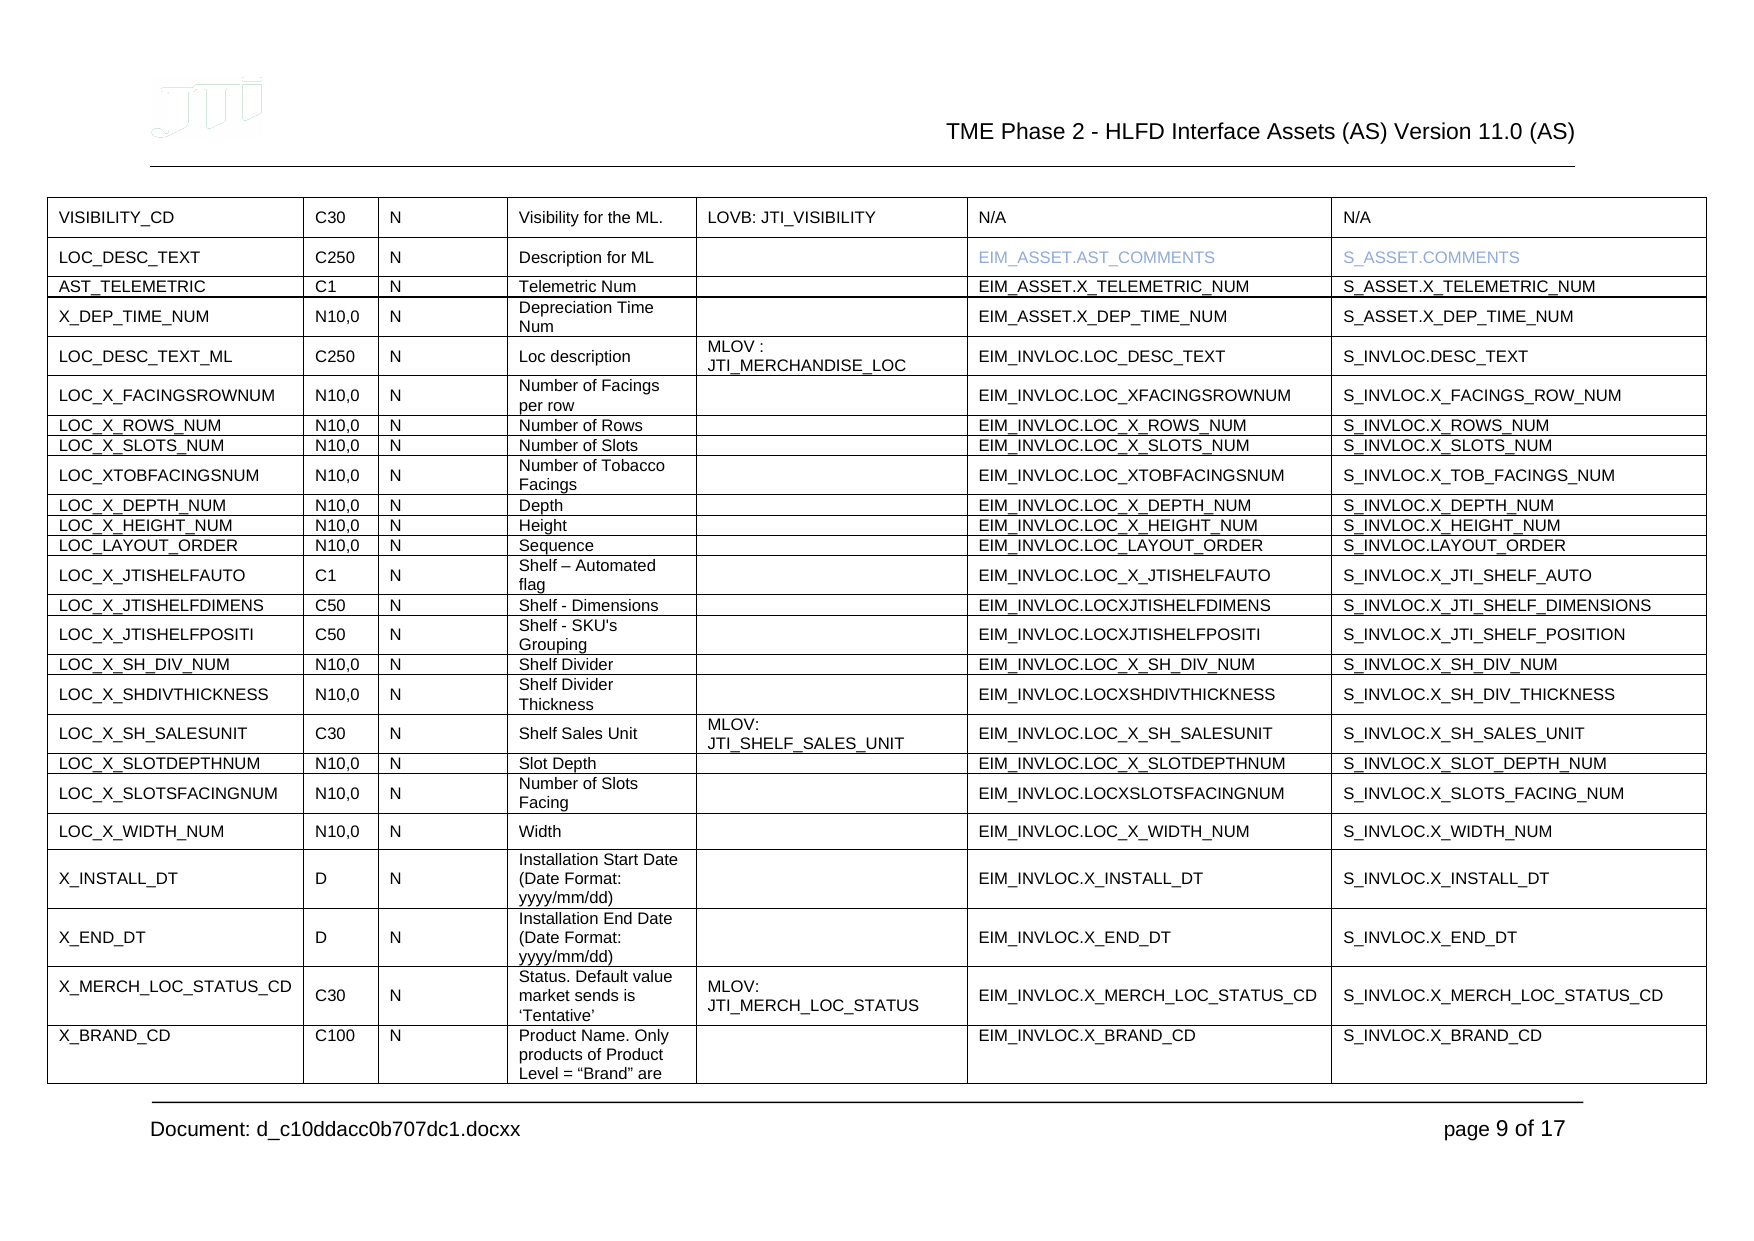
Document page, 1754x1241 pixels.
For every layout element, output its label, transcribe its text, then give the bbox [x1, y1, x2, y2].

table_cell S_INVLOC.X_SLOTS_NUM [1332, 436, 1706, 455]
table_cell N10,0 [304, 814, 378, 849]
table_cell LOC_X_ROWS_NUM [48, 416, 303, 435]
table_cell Status. Default value market sends is ‘Tentative’ [508, 967, 696, 1024]
table_cell S_INVLOC.X_BRAND_CD [1332, 1026, 1706, 1083]
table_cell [508, 1026, 696, 1083]
table_cell N10,0 [304, 495, 378, 514]
table_cell N [379, 456, 507, 494]
table_cell N10,0 [304, 655, 378, 674]
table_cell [968, 1026, 1331, 1083]
table_cell VISIBILITY_CD [48, 198, 303, 237]
table_cell [697, 675, 967, 713]
table_cell EIM_ASSET.X_DEP_TIME_NUM [968, 298, 1331, 336]
table_cell N10,0 [304, 436, 378, 455]
table_cell Slot Depth [508, 754, 696, 773]
table_cell S_ASSET.X_TELEMETRIC_NUM [1332, 277, 1706, 296]
table_cell Number of Slots Facing [508, 774, 696, 812]
table_cell S_INVLOC.X_TOB_FACINGS_NUM [1332, 456, 1706, 494]
table_cell Description for ML [508, 238, 696, 276]
table_cell Height [508, 516, 696, 535]
table_cell N [379, 198, 507, 237]
table_cell [697, 376, 967, 414]
table_cell C250 [304, 337, 378, 375]
table_cell LOC_LAYOUT_ORDER [48, 536, 303, 555]
table_cell EIM_INVLOC.LOCXSLOTSFACINGNUM [968, 774, 1331, 812]
table_cell EIM_INVLOC.X_END_DT [968, 909, 1331, 966]
table_cell N [379, 814, 507, 849]
table_cell [697, 595, 967, 614]
table_cell S_INVLOC.X_MERCH_LOC_STATUS_CD [1332, 967, 1706, 1024]
table_cell [697, 754, 967, 773]
table_cell C30 [304, 967, 378, 1024]
table_cell C30 [304, 715, 378, 753]
table_cell EIM_INVLOC.LOC_X_SLOTDEPTHNUM [968, 754, 1331, 773]
table_cell N [379, 556, 507, 594]
table_cell LOC_X_SLOTSFACINGNUM [48, 774, 303, 812]
table_cell EIM_INVLOC.LOCXJTISHELFDIMENS [968, 595, 1331, 614]
table_cell Depreciation Time Num [508, 298, 696, 336]
table_cell LOC_XTOBFACINGSNUM [48, 456, 303, 494]
table_cell [697, 436, 967, 455]
table_cell Shelf Divider [508, 655, 696, 674]
table_cell MLOV: JTI_SHELF_SALES_UNIT [697, 715, 967, 753]
table_cell [697, 1026, 967, 1083]
table_cell S_INVLOC.X_SLOT_DEPTH_NUM [1332, 754, 1706, 773]
table_cell LOC_X_WIDTH_NUM [48, 814, 303, 849]
table_cell D [304, 909, 378, 966]
table_cell S_INVLOC.X_DEPTH_NUM [1332, 495, 1706, 514]
table_cell N [379, 715, 507, 753]
table_cell D [304, 850, 378, 907]
table_cell S_INVLOC.X_SH_DIV_NUM [1332, 655, 1706, 674]
table_cell Depth [508, 495, 696, 514]
table_cell N10,0 [304, 416, 378, 435]
table_cell C250 [304, 238, 378, 276]
table_cell LOC_X_JTISHELFAUTO [48, 556, 303, 594]
table_cell Sequence [508, 536, 696, 555]
table_cell Shelf Divider Thickness [508, 675, 696, 713]
table_cell C1 [304, 277, 378, 296]
table_cell EIM_INVLOC.X_INSTALL_DT [968, 850, 1331, 907]
table_cell N [379, 376, 507, 414]
table_cell EIM_INVLOC.LOC_XTOBFACINGSNUM [968, 456, 1331, 494]
table_cell N [379, 298, 507, 336]
table_cell LOC_X_FACINGSROWNUM [48, 376, 303, 414]
table_cell S_ASSET.X_DEP_TIME_NUM [1332, 298, 1706, 336]
table_cell N [379, 850, 507, 907]
table_cell S_INVLOC.X_SH_SALES_UNIT [1332, 715, 1706, 753]
table_cell X_MERCH_LOC_STATUS_CD [48, 967, 303, 1024]
table_cell MLOV: JTI_MERCH_LOC_STATUS [697, 967, 967, 1024]
table_cell Loc description [508, 337, 696, 375]
table_cell LOC_X_JTISHELFDIMENS [48, 595, 303, 614]
table_cell N [379, 754, 507, 773]
table_cell [697, 814, 967, 849]
table_cell EIM_INVLOC.LOC_X_JTISHELFAUTO [968, 556, 1331, 594]
table_cell S_INVLOC.X_INSTALL_DT [1332, 850, 1706, 907]
table_cell Shelf – Automated flag [508, 556, 696, 594]
table_cell Shelf - Dimensions [508, 595, 696, 614]
table_cell Number of Rows [508, 416, 696, 435]
table_cell EIM_INVLOC.LOC_LAYOUT_ORDER [968, 536, 1331, 555]
table_cell N [379, 909, 507, 966]
table_cell N [379, 536, 507, 555]
table_cell N10,0 [304, 754, 378, 773]
table_cell Installation Start Date (Date Format: yyyy/mm/dd) [508, 850, 696, 907]
table_cell S_INVLOC.X_JTI_SHELF_AUTO [1332, 556, 1706, 594]
table_cell N10,0 [304, 456, 378, 494]
table_cell EIM_INVLOC.LOC_XFACINGSROWNUM [968, 376, 1331, 414]
table_cell [697, 298, 967, 336]
table_cell X_DEP_TIME_NUM [48, 298, 303, 336]
table_cell N [379, 277, 507, 296]
table_cell [697, 655, 967, 674]
table_cell EIM_ASSET.AST_COMMENTS [968, 238, 1331, 276]
table_cell S_INVLOC.X_WIDTH_NUM [1332, 814, 1706, 849]
table_cell [697, 416, 967, 435]
table_cell Telemetric Num [508, 277, 696, 296]
table_cell LOC_DESC_TEXT_ML [48, 337, 303, 375]
table_cell X_BRAND_CD [48, 1026, 303, 1083]
table_cell S_INVLOC.X_HEIGHT_NUM [1332, 516, 1706, 535]
table_cell C100 [304, 1026, 378, 1083]
table_cell [697, 616, 967, 654]
table_cell S_INVLOC.X_SLOTS_FACING_NUM [1332, 774, 1706, 812]
table_cell S_INVLOC.LAYOUT_ORDER [1332, 536, 1706, 555]
table_cell C50 [304, 595, 378, 614]
table_cell EIM_ASSET.X_TELEMETRIC_NUM [968, 277, 1331, 296]
table_cell [697, 277, 967, 296]
table_cell Shelf Sales Unit [508, 715, 696, 753]
table_cell N [379, 595, 507, 614]
table_cell N [379, 655, 507, 674]
table_cell [697, 774, 967, 812]
table_cell [697, 238, 967, 276]
table_cell EIM_INVLOC.LOC_X_ROWS_NUM [968, 416, 1331, 435]
table_cell LOC_X_SH_SALESUNIT [48, 715, 303, 753]
table_cell EIM_INVLOC.LOC_DESC_TEXT [968, 337, 1331, 375]
table_cell LOC_X_JTISHELFPOSITI [48, 616, 303, 654]
table_cell LOC_X_SLOTDEPTHNUM [48, 754, 303, 773]
table_cell S_ASSET.COMMENTS [1332, 238, 1706, 276]
table_cell EIM_INVLOC.LOC_X_SH_DIV_NUM [968, 655, 1331, 674]
table_cell EIM_INVLOC.LOC_X_DEPTH_NUM [968, 495, 1331, 514]
table_cell N10,0 [304, 376, 378, 414]
table_cell Installation End Date (Date Format: yyyy/mm/dd) [508, 909, 696, 966]
table_cell LOVB: JTI_VISIBILITY [697, 198, 967, 237]
table_cell EIM_INVLOC.LOCXSHDIVTHICKNESS [968, 675, 1331, 713]
table_cell S_INVLOC.DESC_TEXT [1332, 337, 1706, 375]
table_cell N [379, 675, 507, 713]
table_cell S_INVLOC.X_ROWS_NUM [1332, 416, 1706, 435]
table_cell N10,0 [304, 298, 378, 336]
table_cell LOC_X_DEPTH_NUM [48, 495, 303, 514]
table_cell EIM_INVLOC.LOC_X_HEIGHT_NUM [968, 516, 1331, 535]
table_cell Width [508, 814, 696, 849]
table_cell LOC_X_SHDIVTHICKNESS [48, 675, 303, 713]
table_cell S_INVLOC.X_JTI_SHELF_POSITION [1332, 616, 1706, 654]
table_cell X_INSTALL_DT [48, 850, 303, 907]
table_cell EIM_INVLOC.LOCXJTISHELFPOSITI [968, 616, 1331, 654]
table_cell Shelf - SKU's Grouping [508, 616, 696, 654]
table_cell N [379, 1026, 507, 1083]
table_cell [697, 556, 967, 594]
table_cell LOC_DESC_TEXT [48, 238, 303, 276]
table_cell [697, 495, 967, 514]
table_cell N/A [968, 198, 1331, 237]
table_cell [697, 536, 967, 555]
table_cell N [379, 616, 507, 654]
table_cell N [379, 238, 507, 276]
table_cell C30 [304, 198, 378, 237]
table_cell S_INVLOC.X_SH_DIV_THICKNESS [1332, 675, 1706, 713]
table_cell LOC_X_HEIGHT_NUM [48, 516, 303, 535]
table_cell EIM_INVLOC.LOC_X_SH_SALESUNIT [968, 715, 1331, 753]
table_cell N10,0 [304, 516, 378, 535]
table_cell [697, 456, 967, 494]
table_cell N10,0 [304, 774, 378, 812]
table_cell Number of Slots [508, 436, 696, 455]
table_cell N/A [1332, 198, 1706, 237]
table_cell AST_TELEMETRIC [48, 277, 303, 296]
table_cell S_INVLOC.X_END_DT [1332, 909, 1706, 966]
table_cell N [379, 495, 507, 514]
table_cell EIM_INVLOC.LOC_X_SLOTS_NUM [968, 436, 1331, 455]
table_cell EIM_INVLOC.LOC_X_WIDTH_NUM [968, 814, 1331, 849]
table_cell Number of Tobacco Facings [508, 456, 696, 494]
table_cell [697, 850, 967, 907]
table_cell N [379, 967, 507, 1024]
table_cell N [379, 436, 507, 455]
table_cell N [379, 416, 507, 435]
table_cell MLOV : JTI_MERCHANDISE_LOC [697, 337, 967, 375]
table_cell Number of Facings per row [508, 376, 696, 414]
table_cell N10,0 [304, 536, 378, 555]
table_cell S_INVLOC.X_JTI_SHELF_DIMENSIONS [1332, 595, 1706, 614]
table_cell S_INVLOC.X_FACINGS_ROW_NUM [1332, 376, 1706, 414]
table_cell N [379, 337, 507, 375]
table_cell X_END_DT [48, 909, 303, 966]
table_cell LOC_X_SLOTS_NUM [48, 436, 303, 455]
table_cell LOC_X_SH_DIV_NUM [48, 655, 303, 674]
table_cell EIM_INVLOC.X_MERCH_LOC_STATUS_CD [968, 967, 1331, 1024]
table_cell [697, 909, 967, 966]
table_cell Visibility for the ML. [508, 198, 696, 237]
table_cell C50 [304, 616, 378, 654]
table_cell C1 [304, 556, 378, 594]
table_cell N10,0 [304, 675, 378, 713]
table_cell N [379, 516, 507, 535]
table_cell N [379, 774, 507, 812]
table_cell [697, 516, 967, 535]
